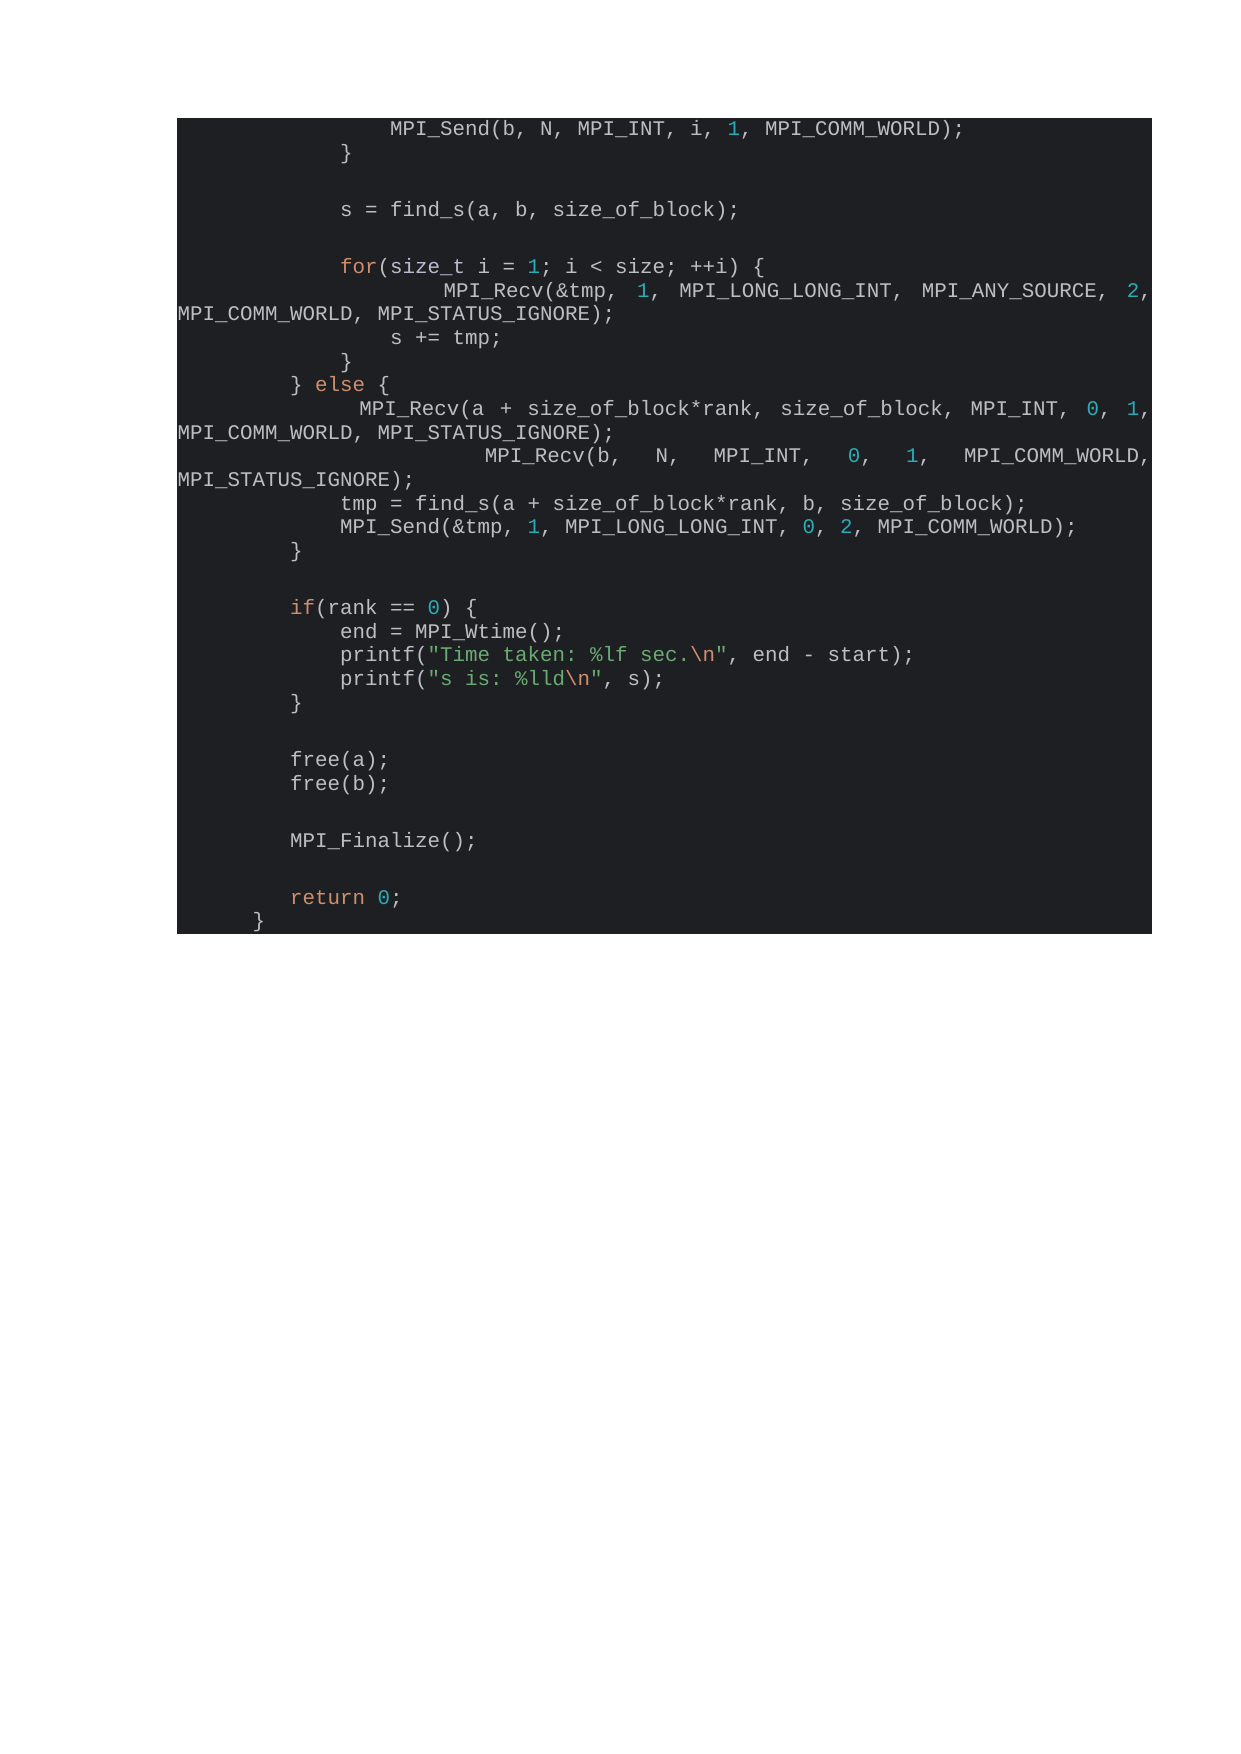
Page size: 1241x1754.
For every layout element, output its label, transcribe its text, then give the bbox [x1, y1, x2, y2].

list MPI_Finalize(); [177, 830, 1152, 853]
list } [177, 692, 1152, 715]
list MPI_Recv(&tmp, 1, MPI_LONG_LONG_INT, MPI_ANY_SOURCE, 2, MPI_COMM_WORLD, MPI_STATUS_IGNORE); [177, 280, 1152, 327]
list MPI_Recv(a + size_of_block*rank, size_of_block, MPI_INT, 0, 1, MPI_COMM_WORLD, MPI_STATUS_IGNORE); [177, 398, 1152, 445]
list } [177, 142, 1152, 165]
list printf("Time taken: %lf sec.\n", end - start); [177, 644, 1152, 668]
list MPI_Send(b, N, MPI_INT, i, 1, MPI_COMM_WORLD); [177, 118, 1152, 142]
list } else { [177, 374, 1152, 398]
list if(rank == 0) { [177, 597, 1152, 621]
list return 0; [177, 887, 1152, 911]
list free(a); [177, 749, 1152, 772]
list s = find_s(a, b, size_of_block); [177, 199, 1152, 223]
list MPI_Send(&tmp, 1, MPI_LONG_LONG_INT, 0, 2, MPI_COMM_WORLD); [177, 516, 1152, 540]
list free(b); [177, 772, 1152, 796]
list } [177, 911, 1152, 934]
list } [177, 540, 1152, 563]
list } [177, 351, 1152, 374]
list s += tmp; [177, 327, 1152, 351]
list for(size_t i = 1; i < size; ++i) { [177, 256, 1152, 280]
list tmp = find_s(a + size_of_block*rank, b, size_of_block); [177, 493, 1152, 516]
list end = MPI_Wtime(); [177, 621, 1152, 644]
list MPI_Recv(b, N, MPI_INT, 0, 1, MPI_COMM_WORLD, MPI_STATUS_IGNORE); [177, 445, 1152, 493]
list printf("s is: %lld\n", s); [177, 668, 1152, 692]
